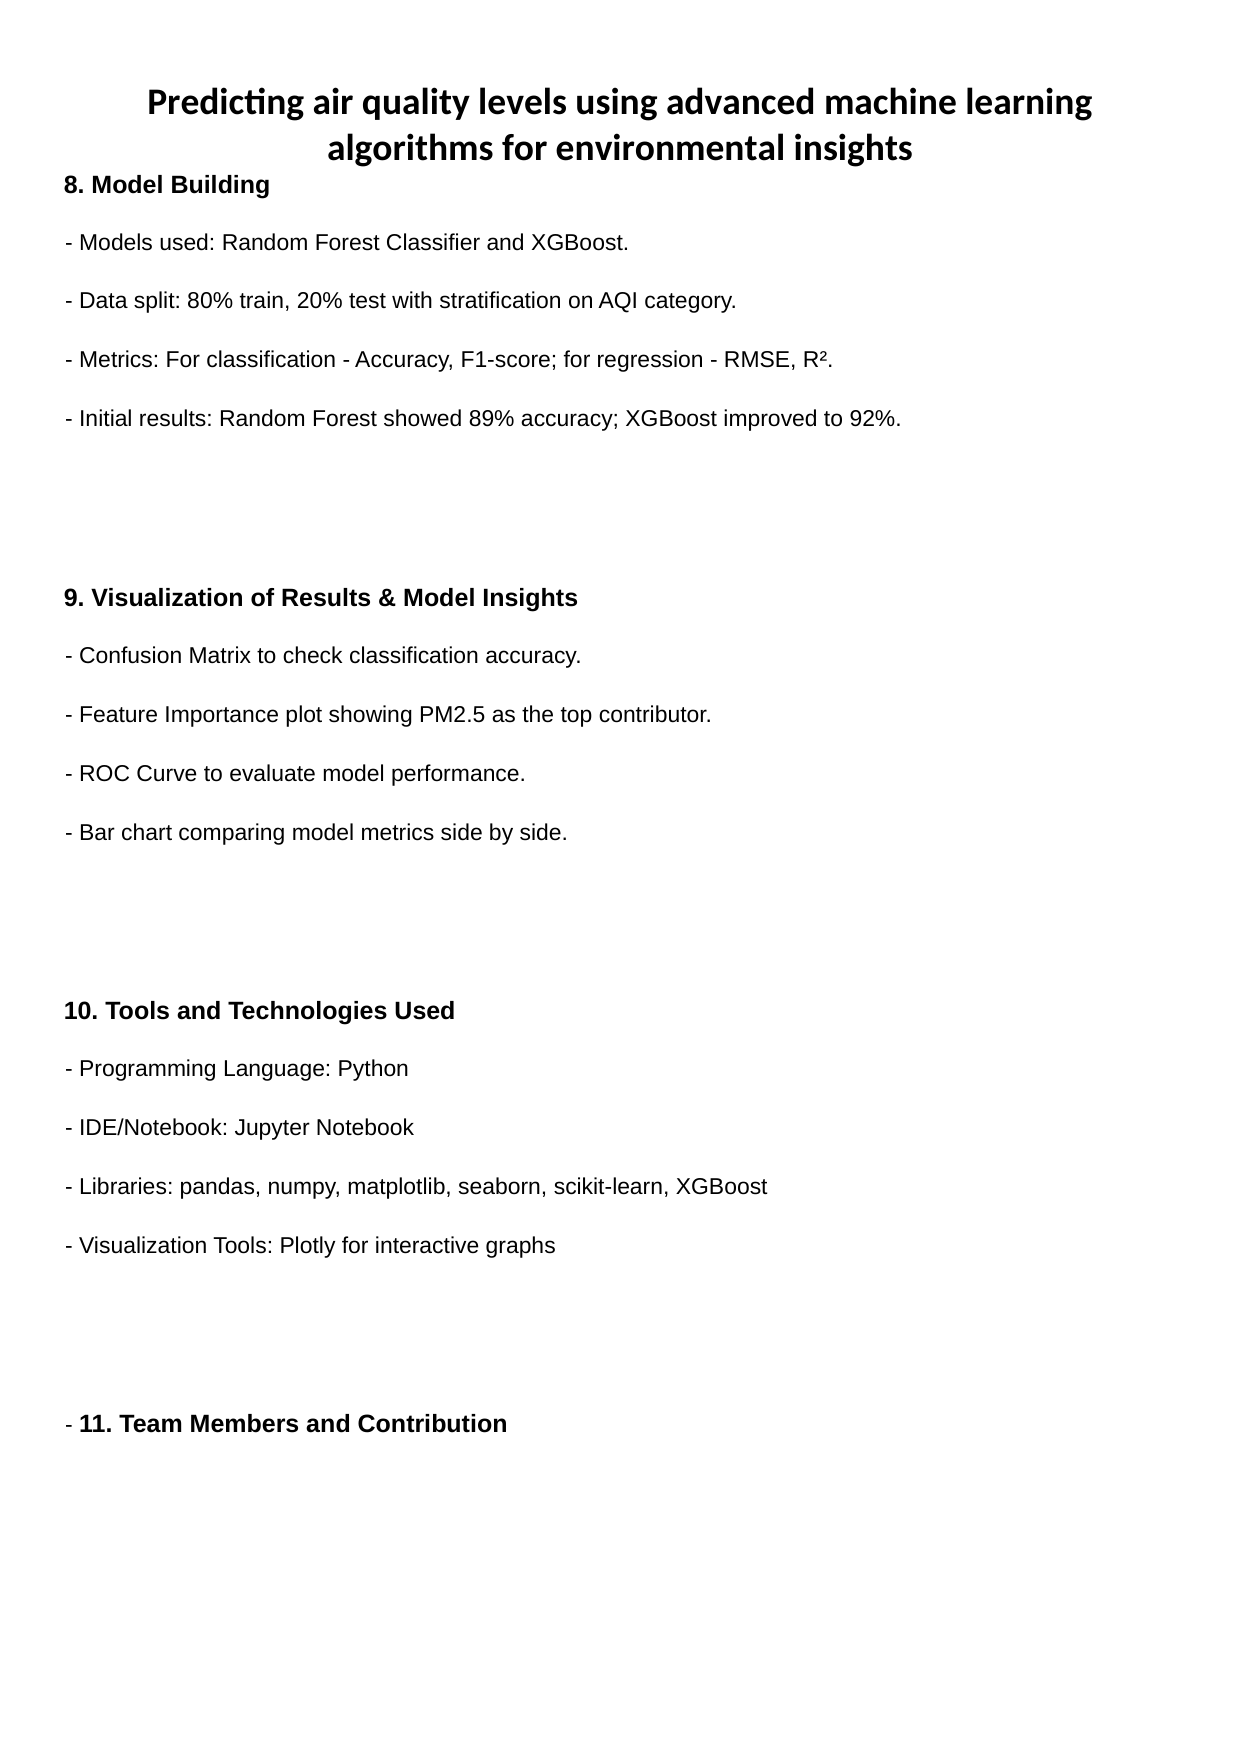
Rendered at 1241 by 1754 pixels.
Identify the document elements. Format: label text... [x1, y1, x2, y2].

list Visualization Tools: Plotly for interactive graphs [65, 1232, 1175, 1258]
list Models used: Random Forest Classifier and XGBoost. [65, 228, 1175, 255]
subtitle Model Building [63, 170, 1175, 198]
subtitle Visualization of Results & Model Insights [63, 583, 1175, 612]
list Initial results: Random Forest showed 89% accuracy; XGBoost improved to 92%. [65, 405, 1175, 432]
list Programming Language: Python [65, 1055, 1175, 1081]
list ROC Curve to evaluate model performance. [65, 759, 1175, 786]
list 11. Team Members and Contribution [65, 1409, 1175, 1438]
subtitle Tools and Technologies Used [63, 996, 1175, 1025]
list Libraries: pandas, numpy, matplotlib, seaborn, scikit-learn, XGBoost [65, 1173, 1175, 1199]
list Feature Importance plot showing PM2.5 as the top contributor. [65, 701, 1175, 727]
list Confusion Matrix to check classification accuracy. [65, 642, 1175, 668]
list Data split: 80% train, 20% test with stratification on AQI category. [65, 287, 1175, 314]
list Metrics: For classification - Accuracy, F1-score; for regression - RMSE, R². [65, 346, 1175, 373]
list IDE/Notebook: Jupyter Notebook [65, 1114, 1175, 1140]
list Bar chart comparing model metrics side by side. [65, 818, 1175, 845]
